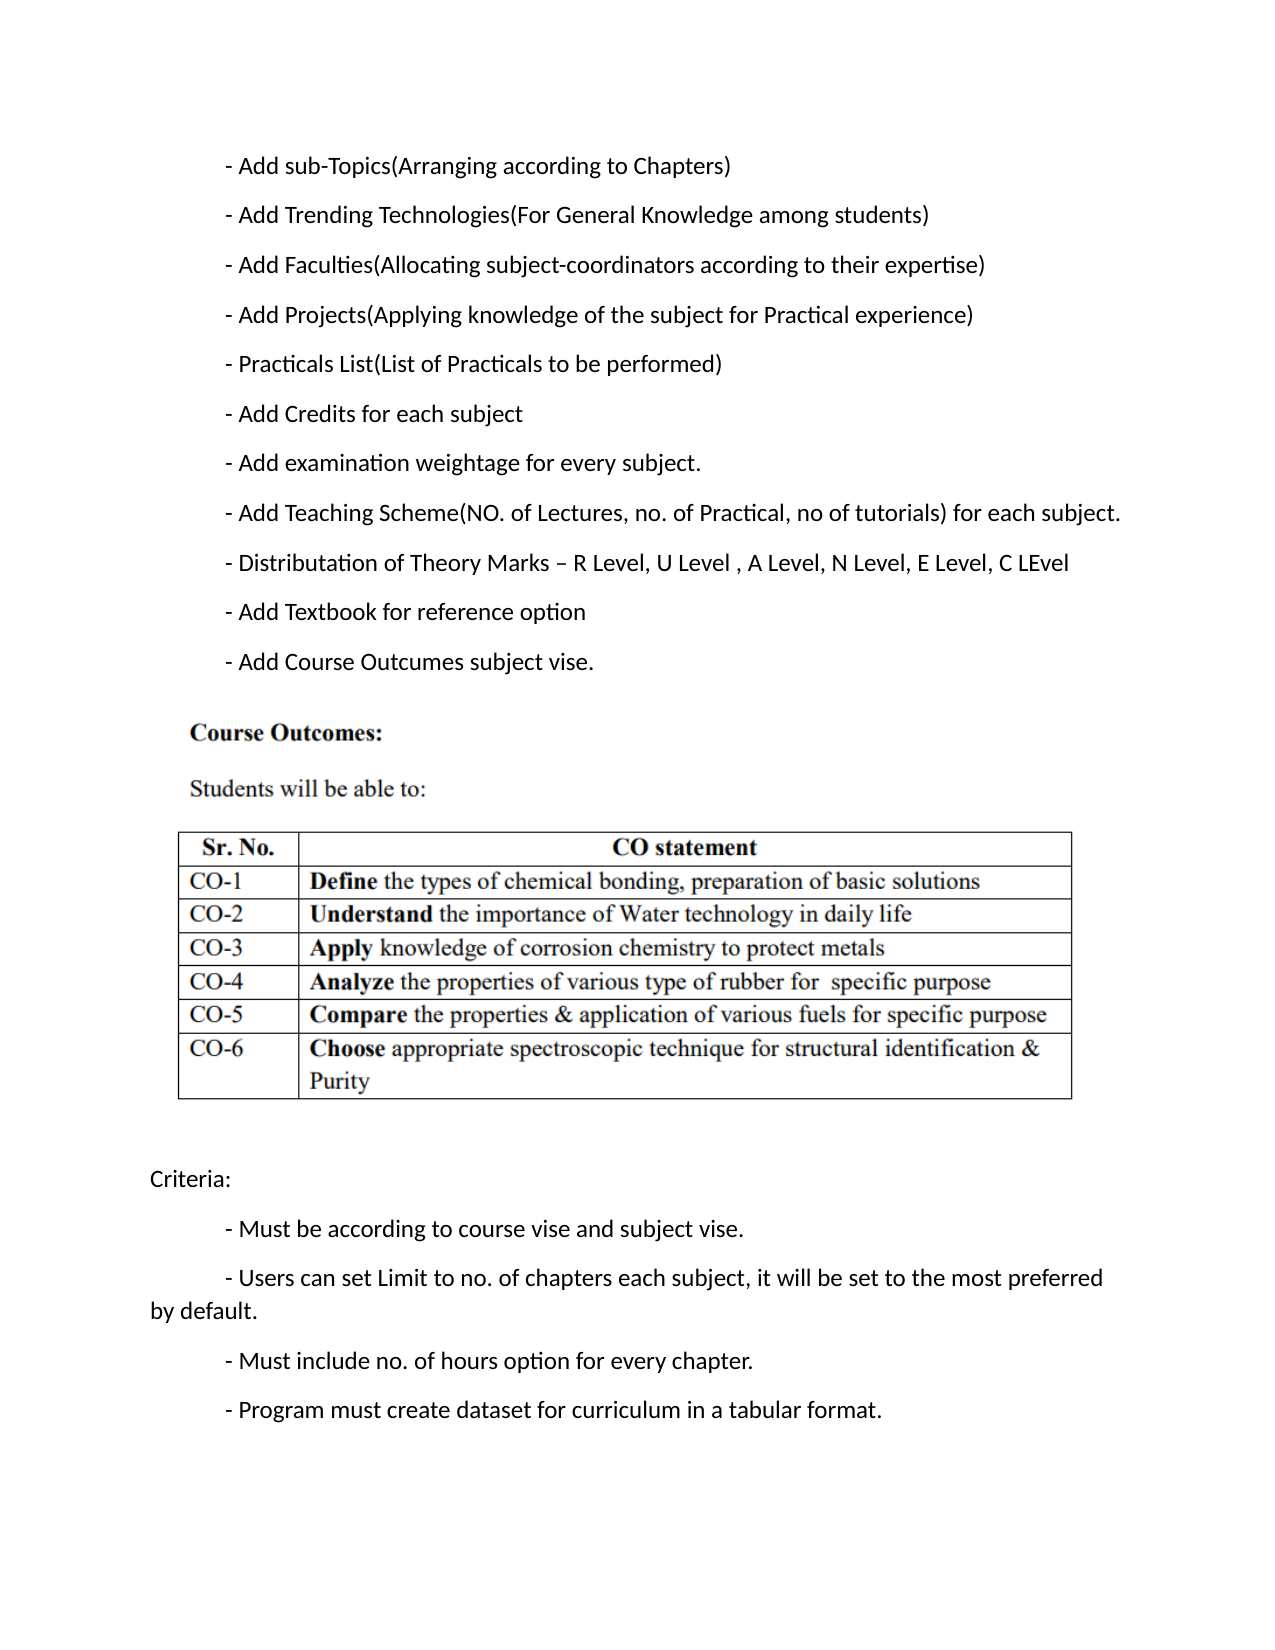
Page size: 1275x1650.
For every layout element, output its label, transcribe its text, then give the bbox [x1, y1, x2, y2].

text - Add Trending Technologies(For General Knowledge among students) [150, 199, 1125, 230]
text - Add examination weightage for every subject. [150, 447, 1125, 478]
text - Program must create dataset for curriculum in a tabular format. [150, 1394, 1125, 1425]
text - Add Textbook for reference option [150, 596, 1125, 627]
text Criteria: [150, 1163, 1125, 1194]
picture [150, 695, 1125, 1145]
text - Add Teaching Scheme(NO. of Lectures, no. of Practical, no of tutorials) for each subject. [150, 497, 1125, 528]
text - Add Credits for each subject [150, 398, 1125, 428]
text - Must be according to course vise and subject vise. [150, 1213, 1125, 1243]
text - Must include no. of hours option for every chapter. [150, 1345, 1125, 1376]
text - Add sub-Topics(Arranging according to Chapters) [150, 150, 1125, 181]
text - Users can set Limit to no. of chapters each subject, it will be set to the most preferred by default. [150, 1262, 1125, 1326]
text - Distributation of Theory Marks – R Level, U Level , A Level, N Level, E Level, C LEvel [150, 547, 1125, 577]
text - Practicals List(List of Practicals to be performed) [150, 348, 1125, 379]
text - Add Faculties(Allocating subject-coordinators according to their expertise) [150, 249, 1125, 280]
text - Add Course Outcumes subject vise. [150, 646, 1125, 676]
text - Add Projects(Applying knowledge of the subject for Practical experience) [150, 299, 1125, 329]
